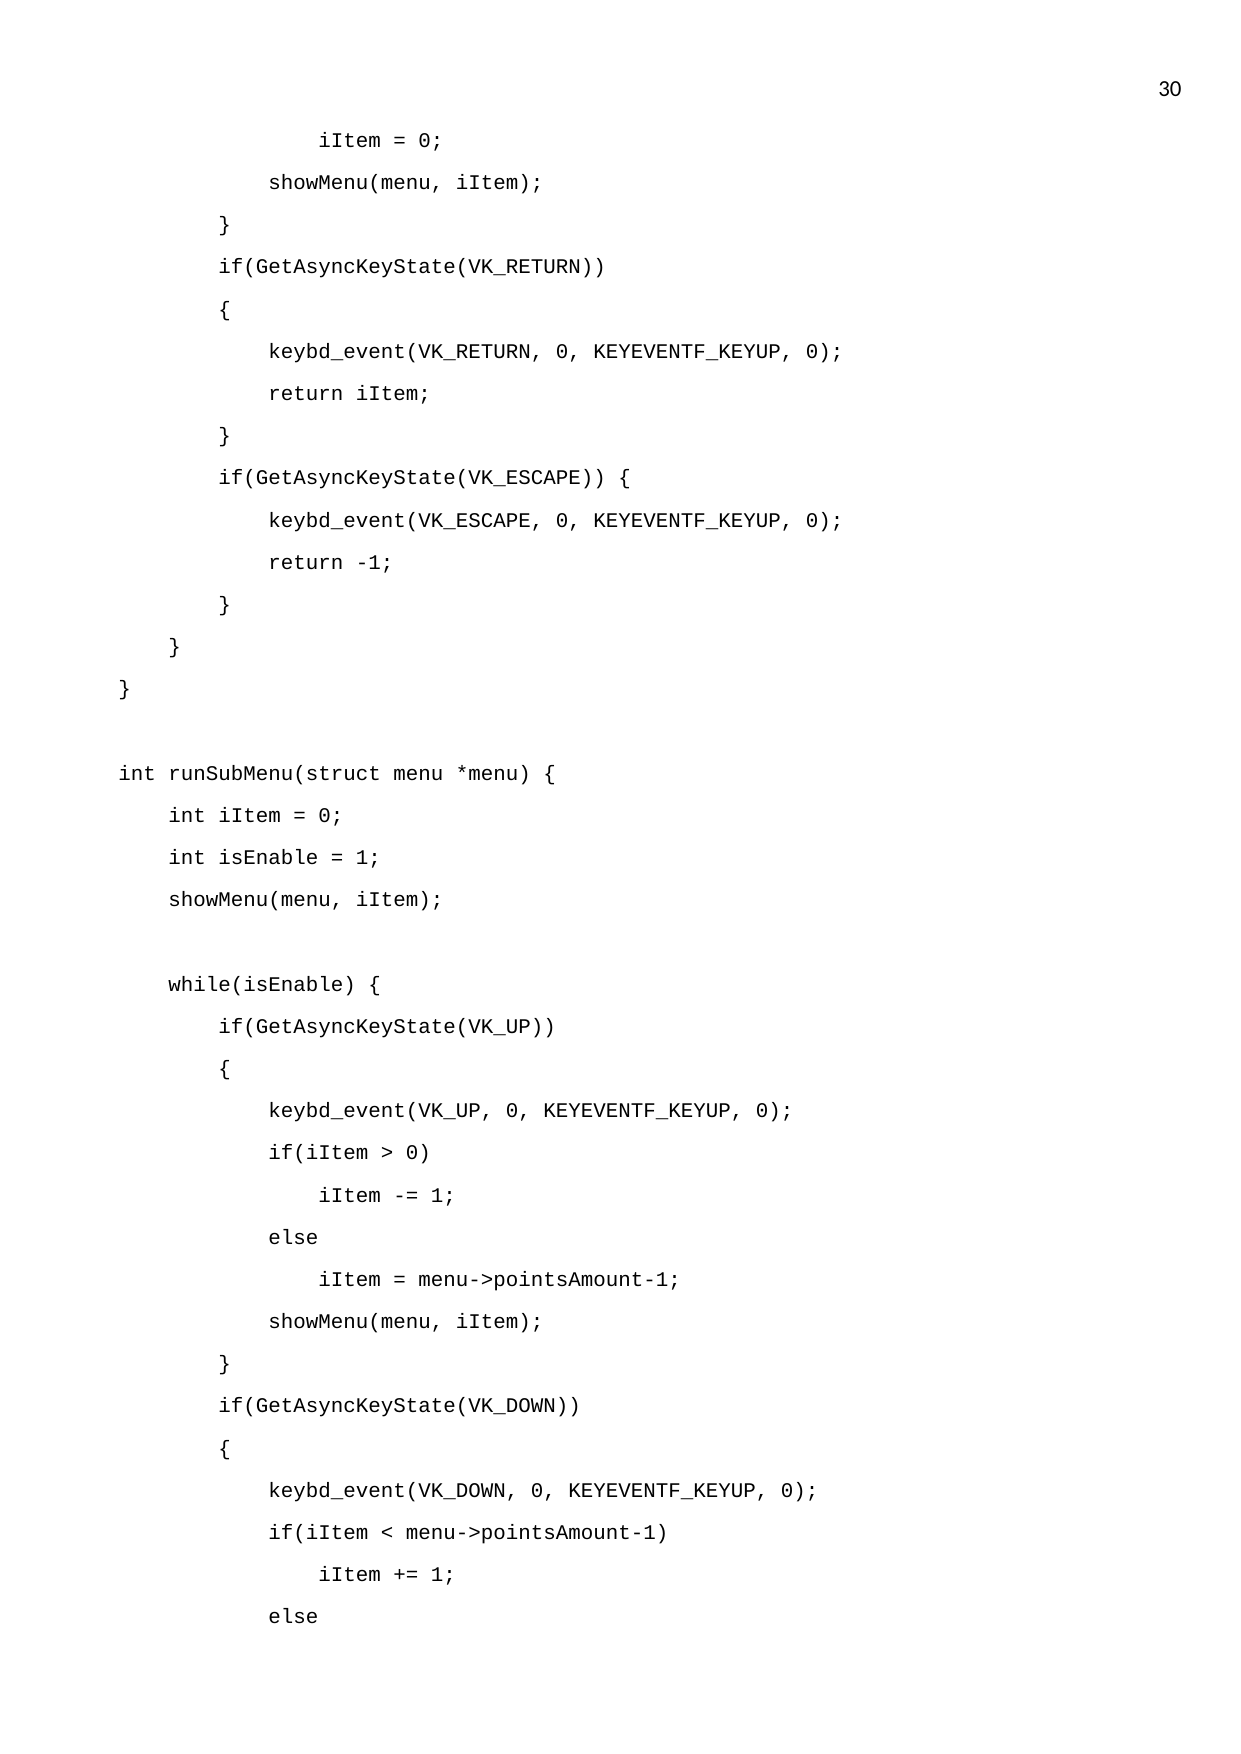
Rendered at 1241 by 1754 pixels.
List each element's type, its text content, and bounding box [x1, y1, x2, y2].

text } [118, 425, 1181, 449]
text keybd_event(VK_RETURN, 0, KEYEVENTF_KEYUP, 0); [118, 341, 1181, 364]
text if(iItem < menu->pointsAmount-1) [118, 1522, 1181, 1546]
text showMenu(menu, iItem); [118, 1311, 1181, 1335]
text int isEnable = 1; [118, 847, 1181, 871]
text int runSubMenu(struct menu *menu) { [118, 763, 1181, 786]
text iItem = 0; [118, 130, 1181, 153]
text { [118, 299, 1181, 322]
text if(iItem > 0) [118, 1142, 1181, 1166]
text { [118, 1438, 1181, 1461]
text showMenu(menu, iItem); [118, 172, 1181, 196]
text if(GetAsyncKeyState(VK_ESCAPE)) { [118, 467, 1181, 491]
text } [118, 1353, 1181, 1377]
text else [118, 1606, 1181, 1630]
text else [118, 1227, 1181, 1250]
text showMenu(menu, iItem); [118, 889, 1181, 913]
text iItem = menu->pointsAmount-1; [118, 1269, 1181, 1293]
text iItem -= 1; [118, 1184, 1181, 1208]
text keybd_event(VK_UP, 0, KEYEVENTF_KEYUP, 0); [118, 1100, 1181, 1124]
text if(GetAsyncKeyState(VK_RETURN)) [118, 256, 1181, 280]
text while(isEnable) { [118, 974, 1181, 997]
text } [118, 214, 1181, 238]
text if(GetAsyncKeyState(VK_UP)) [118, 1016, 1181, 1039]
text keybd_event(VK_ESCAPE, 0, KEYEVENTF_KEYUP, 0); [118, 509, 1181, 533]
text } [118, 678, 1181, 702]
text } [118, 636, 1181, 660]
text if(GetAsyncKeyState(VK_DOWN)) [118, 1396, 1181, 1419]
text return -1; [118, 552, 1181, 575]
text } [118, 594, 1181, 618]
text return iItem; [118, 383, 1181, 407]
text iItem += 1; [118, 1564, 1181, 1588]
text keybd_event(VK_DOWN, 0, KEYEVENTF_KEYUP, 0); [118, 1480, 1181, 1503]
text int iItem = 0; [118, 805, 1181, 828]
text { [118, 1058, 1181, 1082]
